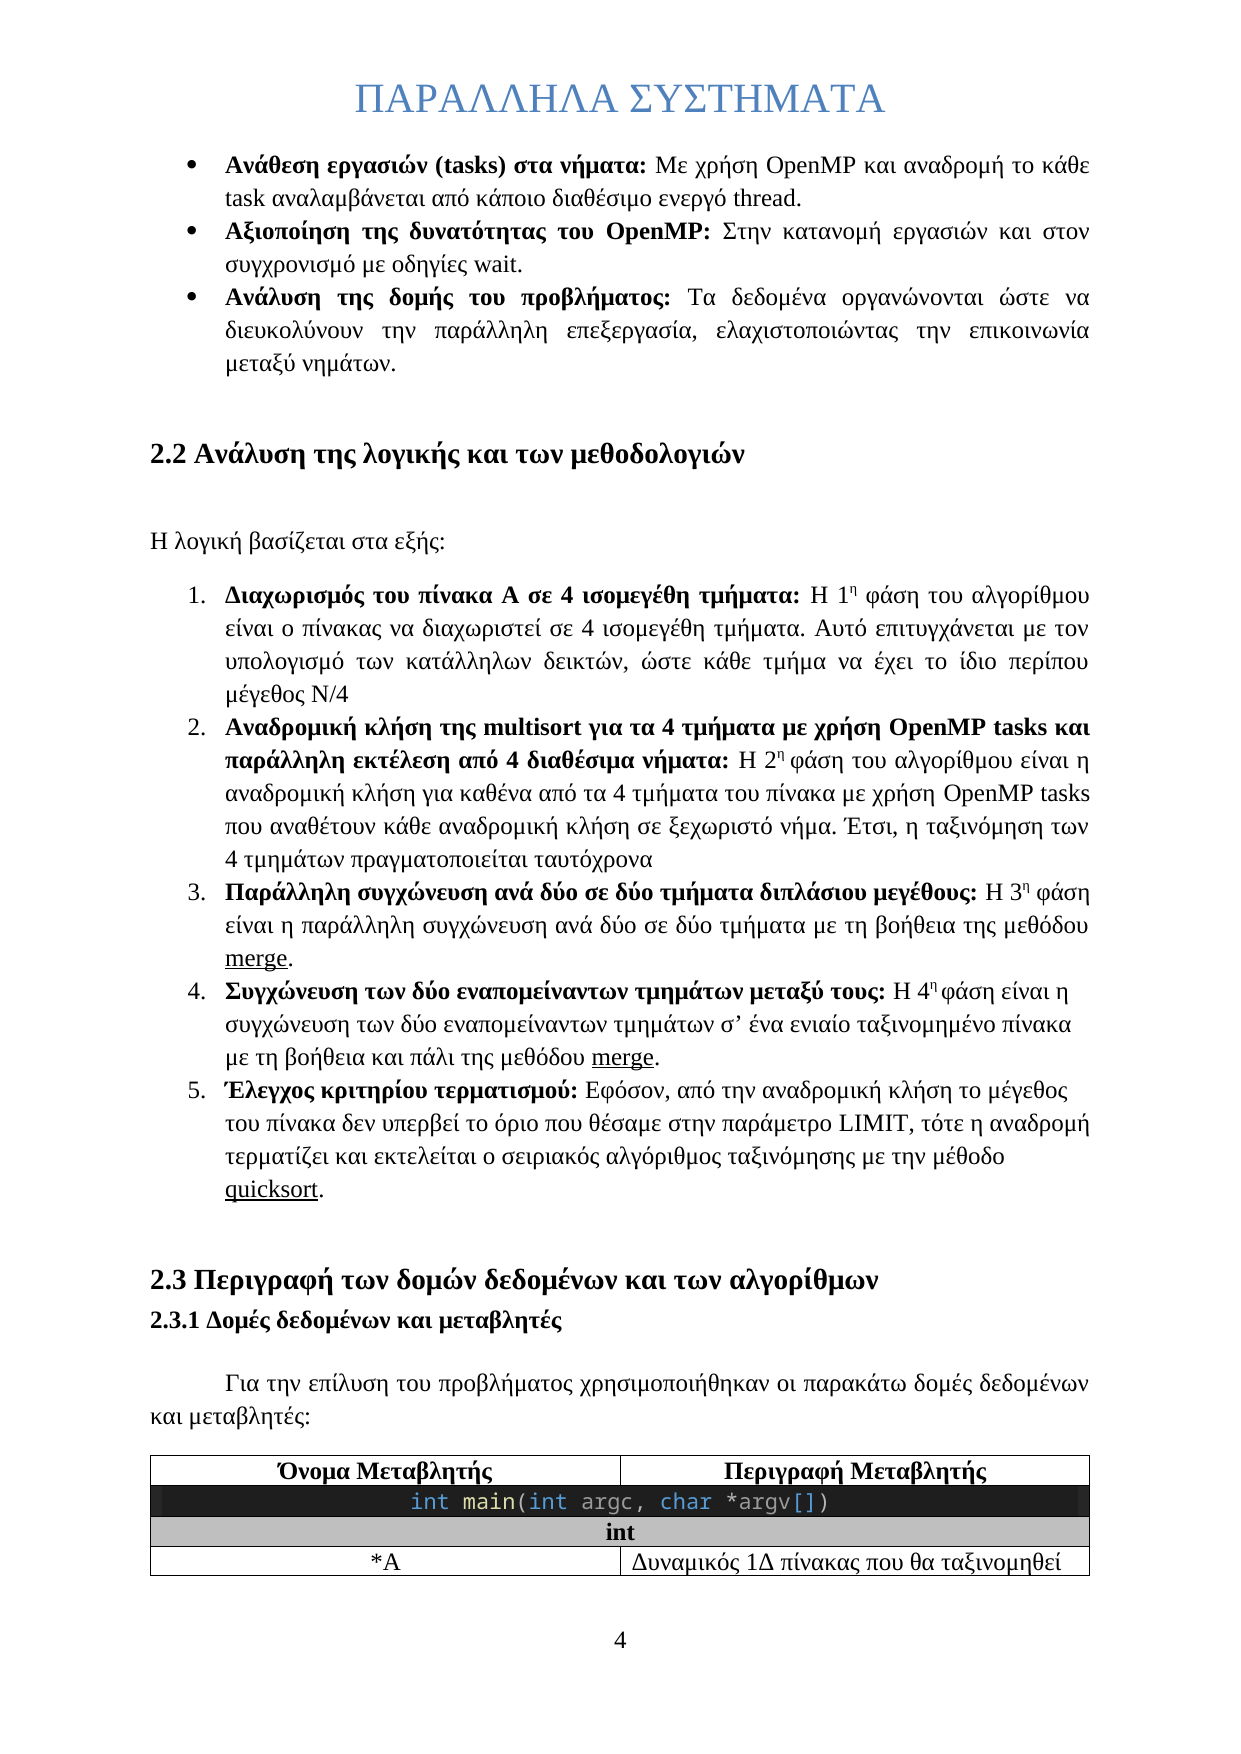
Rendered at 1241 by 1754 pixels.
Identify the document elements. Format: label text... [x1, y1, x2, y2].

table_cell int [151, 1517, 1089, 1546]
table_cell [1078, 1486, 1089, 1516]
subtitle 2.3 Περιγραφή των δομών δεδομένων και των αλγορίθμων [150, 1262, 1090, 1296]
text Η λογική βασίζεται στα εξής: [150, 526, 1090, 555]
table_header Περιγραφή Μεταβλητής [621, 1456, 1089, 1485]
text Για την επίλυση του προβλήματος χρησιμοποιήθηκαν οι παρακάτω δομές δεδομένων και μεταβλητές: [150, 1368, 1090, 1430]
list Ανάθεση εργασιών (tasks) στα νήματα: Με χρήση OpenMP και αναδρομή το κάθε task αναλαμβάνεται από κάποιο διαθέσιμο ενεργό thread. [187, 150, 1090, 212]
table_header Όνομα Μεταβλητής [151, 1456, 620, 1485]
list Ανάλυση της δομής του προβλήματος: Τα δεδομένα οργανώνονται ώστε να διευκολύνουν την παράλληλη επεξεργασία, ελαχιστοποιώντας την επικοινωνία μεταξύ νημάτων. [187, 282, 1090, 377]
subtitle 2.2 Ανάλυση της λογικής και των μεθοδολογιών [150, 436, 1090, 470]
list Συγχώνευση των δύο εναπομείναντων τμημάτων μεταξύ τους: Η 4η φάση είναι η συγχώνευση των δύο εναπομείναντων τμημάτων σ’ ένα ενιαίο ταξινομημένο πίνακα με τη βοήθεια και πάλι της μεθόδου merge. [187, 976, 1090, 1071]
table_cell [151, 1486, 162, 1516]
table_cell *A [151, 1547, 620, 1575]
list Παράλληλη συγχώνευση ανά δύο σε δύο τμήματα διπλάσιου μεγέθους: Η 3η φάση είναι η παράλληλη συγχώνευση ανά δύο σε δύο τμήματα με τη βοήθεια της μεθόδου merge. [187, 877, 1090, 972]
subtitle 2.3.1 Δομές δεδομένων και μεταβλητές [150, 1305, 1090, 1334]
table_cell Δυναμικός 1Δ πίνακας που θα ταξινομηθεί [621, 1547, 1089, 1575]
list Διαχωρισμός του πίνακα Α σε 4 ισομεγέθη τμήματα: Η 1η φάση του αλγορίθμου είναι ο πίνακας να διαχωριστεί σε 4 ισομεγέθη τμήματα. Αυτό επιτυγχάνεται με τον υπολογισμό των κατάλληλων δεικτών, ώστε κάθε τμήμα να έχει το ίδιο περίπου μέγεθος Ν/4 [187, 580, 1090, 708]
list Αξιοποίηση της δυνατότητας του OpenMP: Στην κατανομή εργασιών και στον συγχρονισμό με οδηγίες wait. [187, 216, 1090, 278]
list Αναδρομική κλήση της multisort για τα 4 τμήματα με χρήση OpenMP tasks και παράλληλη εκτέλεση από 4 διαθέσιμα νήματα: Η 2η φάση του αλγορίθμου είναι η αναδρομική κλήση για καθένα από τα 4 τμήματα του πίνακα με χρήση OpenMP tasks που αναθέτουν κάθε αναδρομική κλήση σε ξεχωριστό νήμα. Έτσι, η ταξινόμηση των 4 τμημάτων πραγματοποιείται ταυτόχρονα [187, 712, 1090, 873]
list Έλεγχος κριτηρίου τερματισμού: Εφόσον, από την αναδρομική κλήση το μέγεθος του πίνακα δεν υπερβεί το όριο που θέσαμε στην παράμετρο LIMIT, τότε η αναδρομή τερματίζει και εκτελείται ο σειριακός αλγόριθμος ταξινόμησης με την μέθοδο quicksort. [187, 1075, 1090, 1203]
